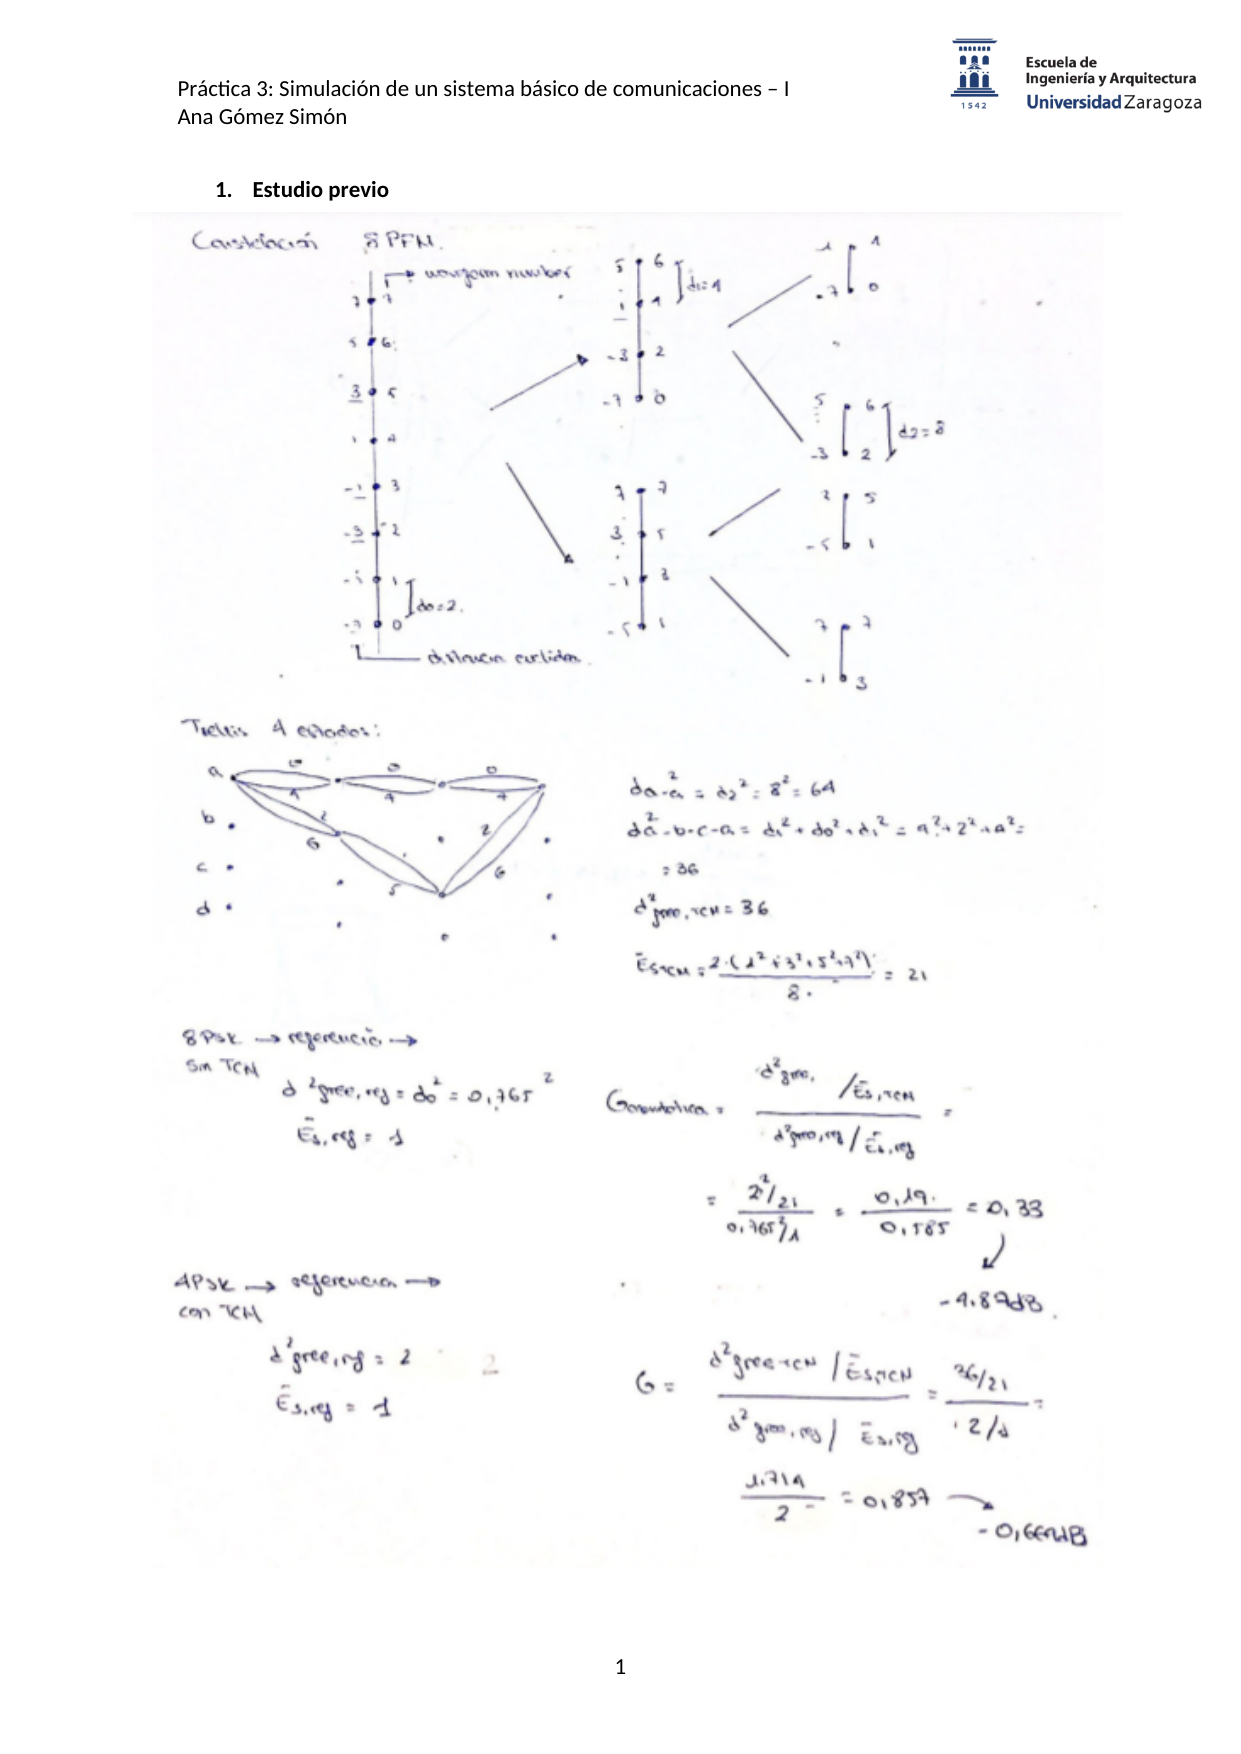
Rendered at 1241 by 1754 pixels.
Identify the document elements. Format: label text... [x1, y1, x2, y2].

list Estudio previo [215, 176, 1063, 204]
picture [132, 212, 1123, 1568]
picture [915, 12, 1240, 131]
